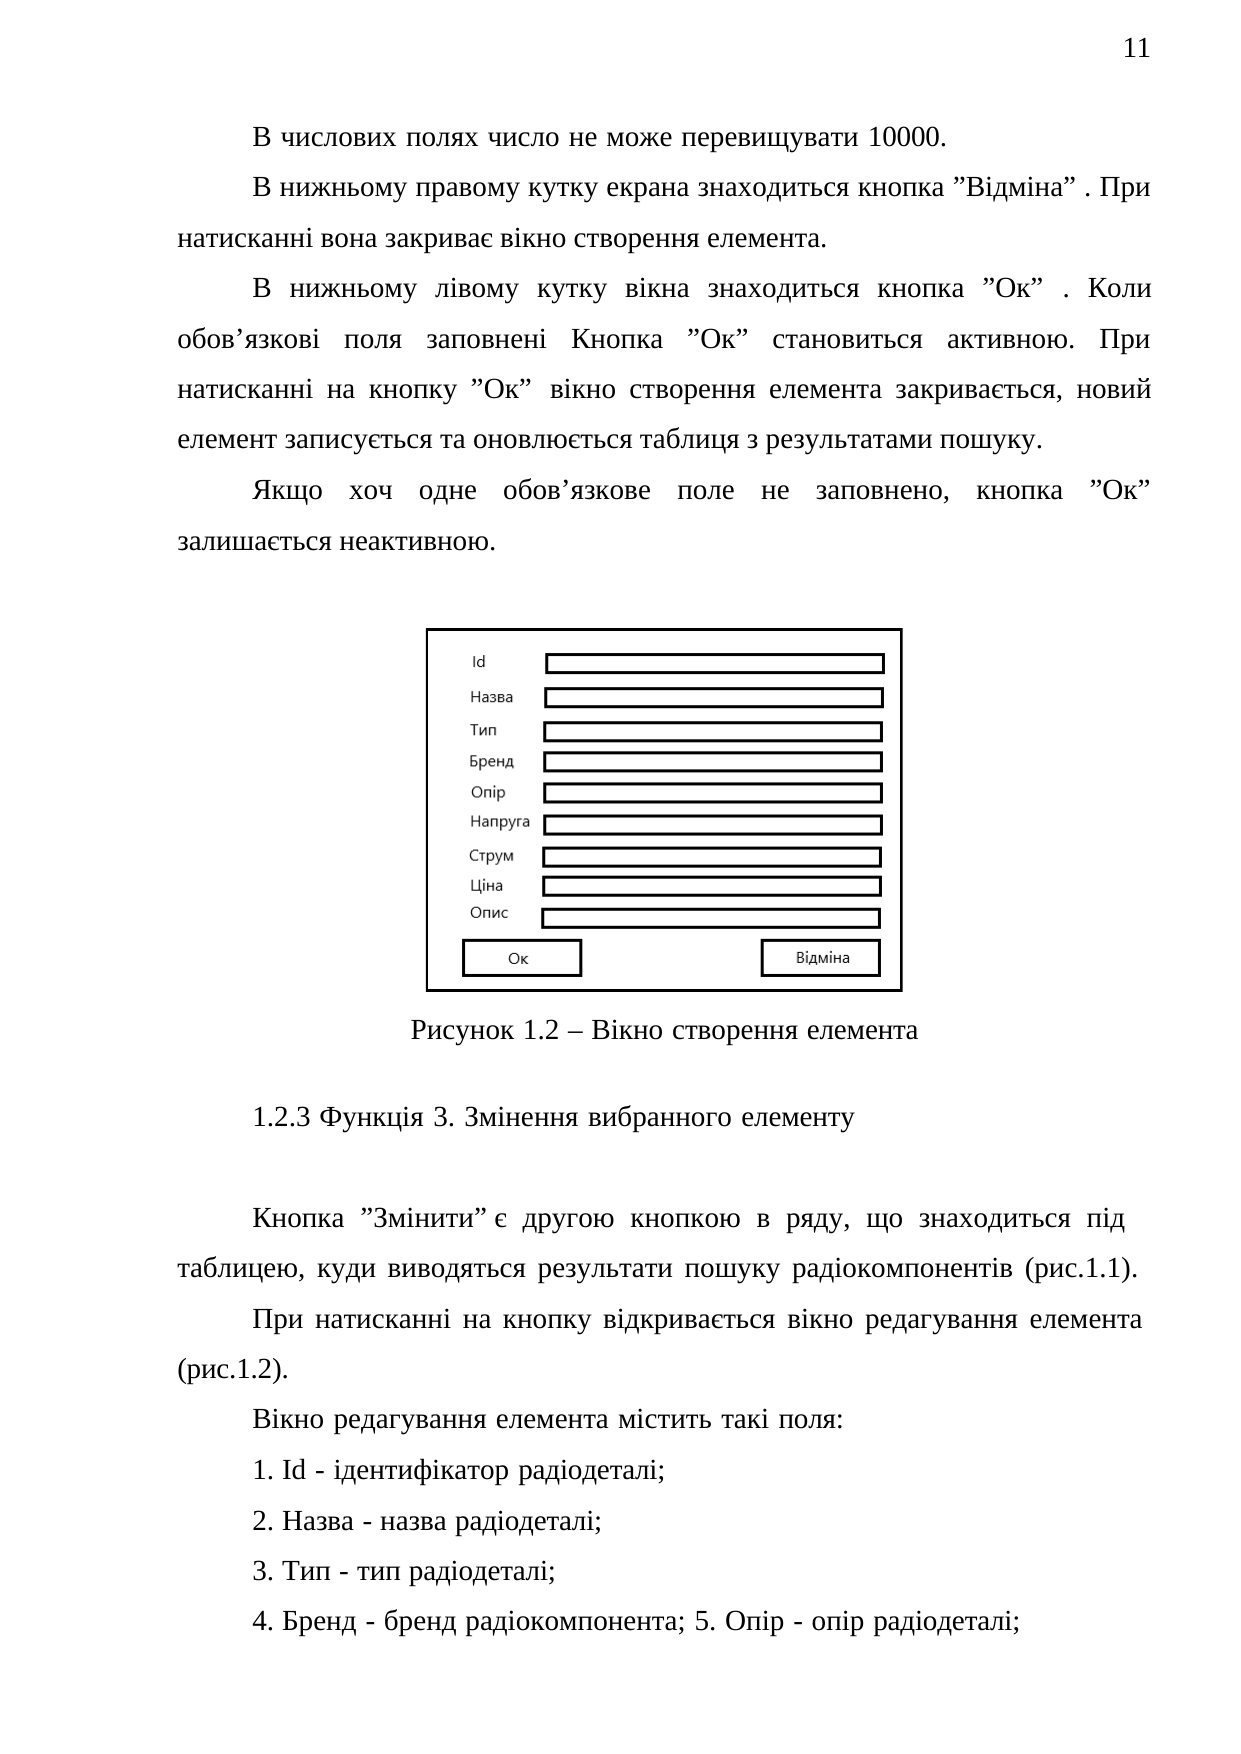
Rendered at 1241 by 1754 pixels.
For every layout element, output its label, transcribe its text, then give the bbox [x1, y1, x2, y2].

list Назва - назва радіодеталі; [252, 1503, 1163, 1536]
list Функція 3. Змінення вибранного елементу [252, 1099, 1163, 1132]
text Кнопка ”Змінити” є другою кнопкою в ряду, що знаходиться під таблицею, куди виводяться результати пошуку радіокомпонентів (рис.1.1). [177, 1200, 1163, 1284]
text В нижньому правому кутку екрана знаходиться кнопка ”Відміна” . При натисканні вона закриває вікно створення елемента. [177, 169, 1152, 253]
text В числових полях число не може перевищувати 10000. [252, 119, 1163, 153]
text Рисунок 1.2 – Вікно створення елемента [276, 647, 1053, 1046]
picture [425, 628, 903, 647]
text При натисканні на кнопку відкривається вікно редагування елемента (рис.1.2). [177, 1301, 1163, 1385]
list Тип - тип радіодеталі; [252, 1553, 1163, 1587]
text Якщо хоч одне обов’язкове поле не заповнено, кнопка ”Ок” залишається неактивною. [177, 472, 1152, 556]
text В нижньому лівому кутку вікна знаходиться кнопка ”Ок” . Коли обов’язкові поля заповнені Кнопка ”Ок” становиться активною. При натисканні на кнопку ”Ок” вікно створення елемента закривається, новий елемент записується та оновлюється таблиця з результатами пошуку. [177, 271, 1152, 455]
list Бренд - бренд радіокомпонента; 5. Опір - опір радіодеталі; [252, 1603, 1163, 1637]
text Вікно редагування елемента містить такі поля: [252, 1402, 1163, 1435]
list Id - ідентифікатор радіодеталі; [252, 1452, 1163, 1486]
